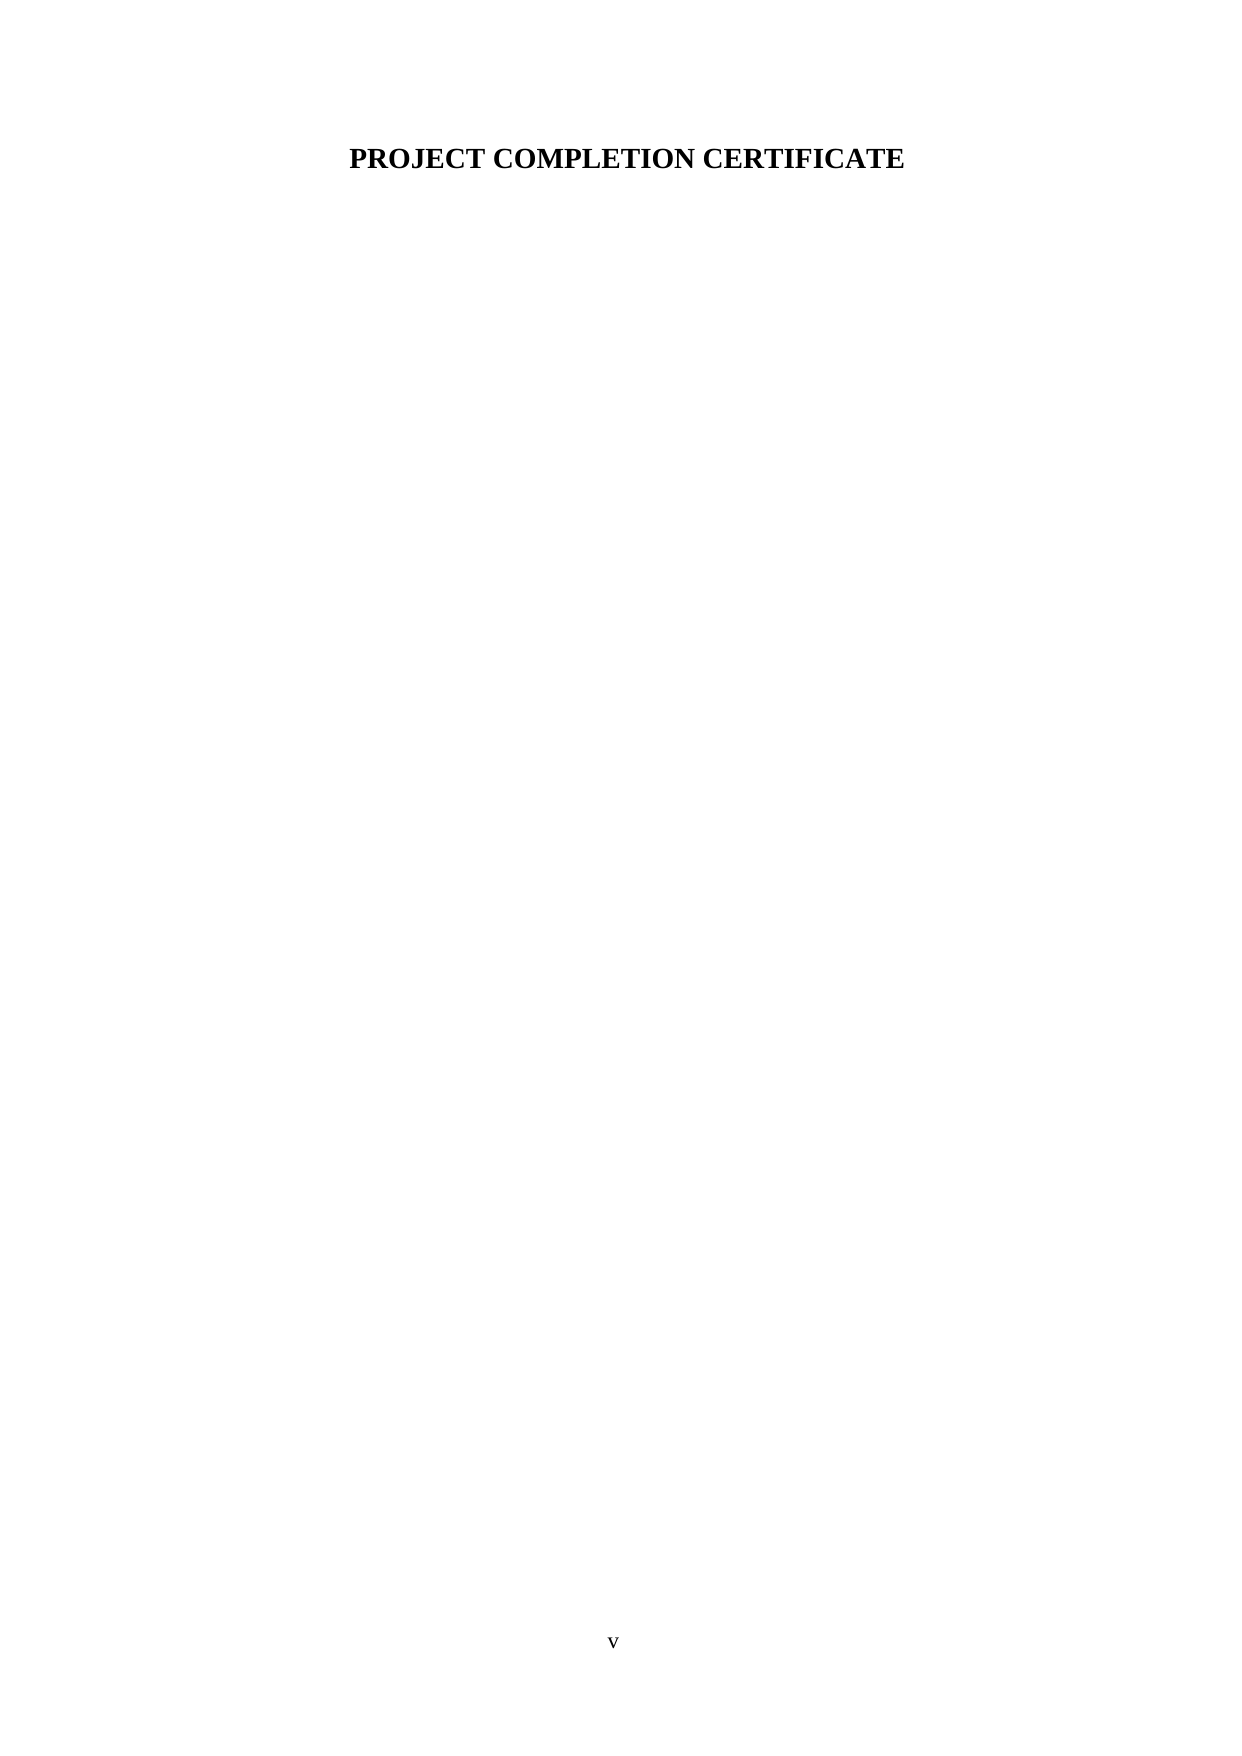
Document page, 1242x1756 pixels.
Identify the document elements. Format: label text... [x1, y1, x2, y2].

subtitle PROJECT COMPLETION CERTIFICATE [276, 142, 978, 175]
